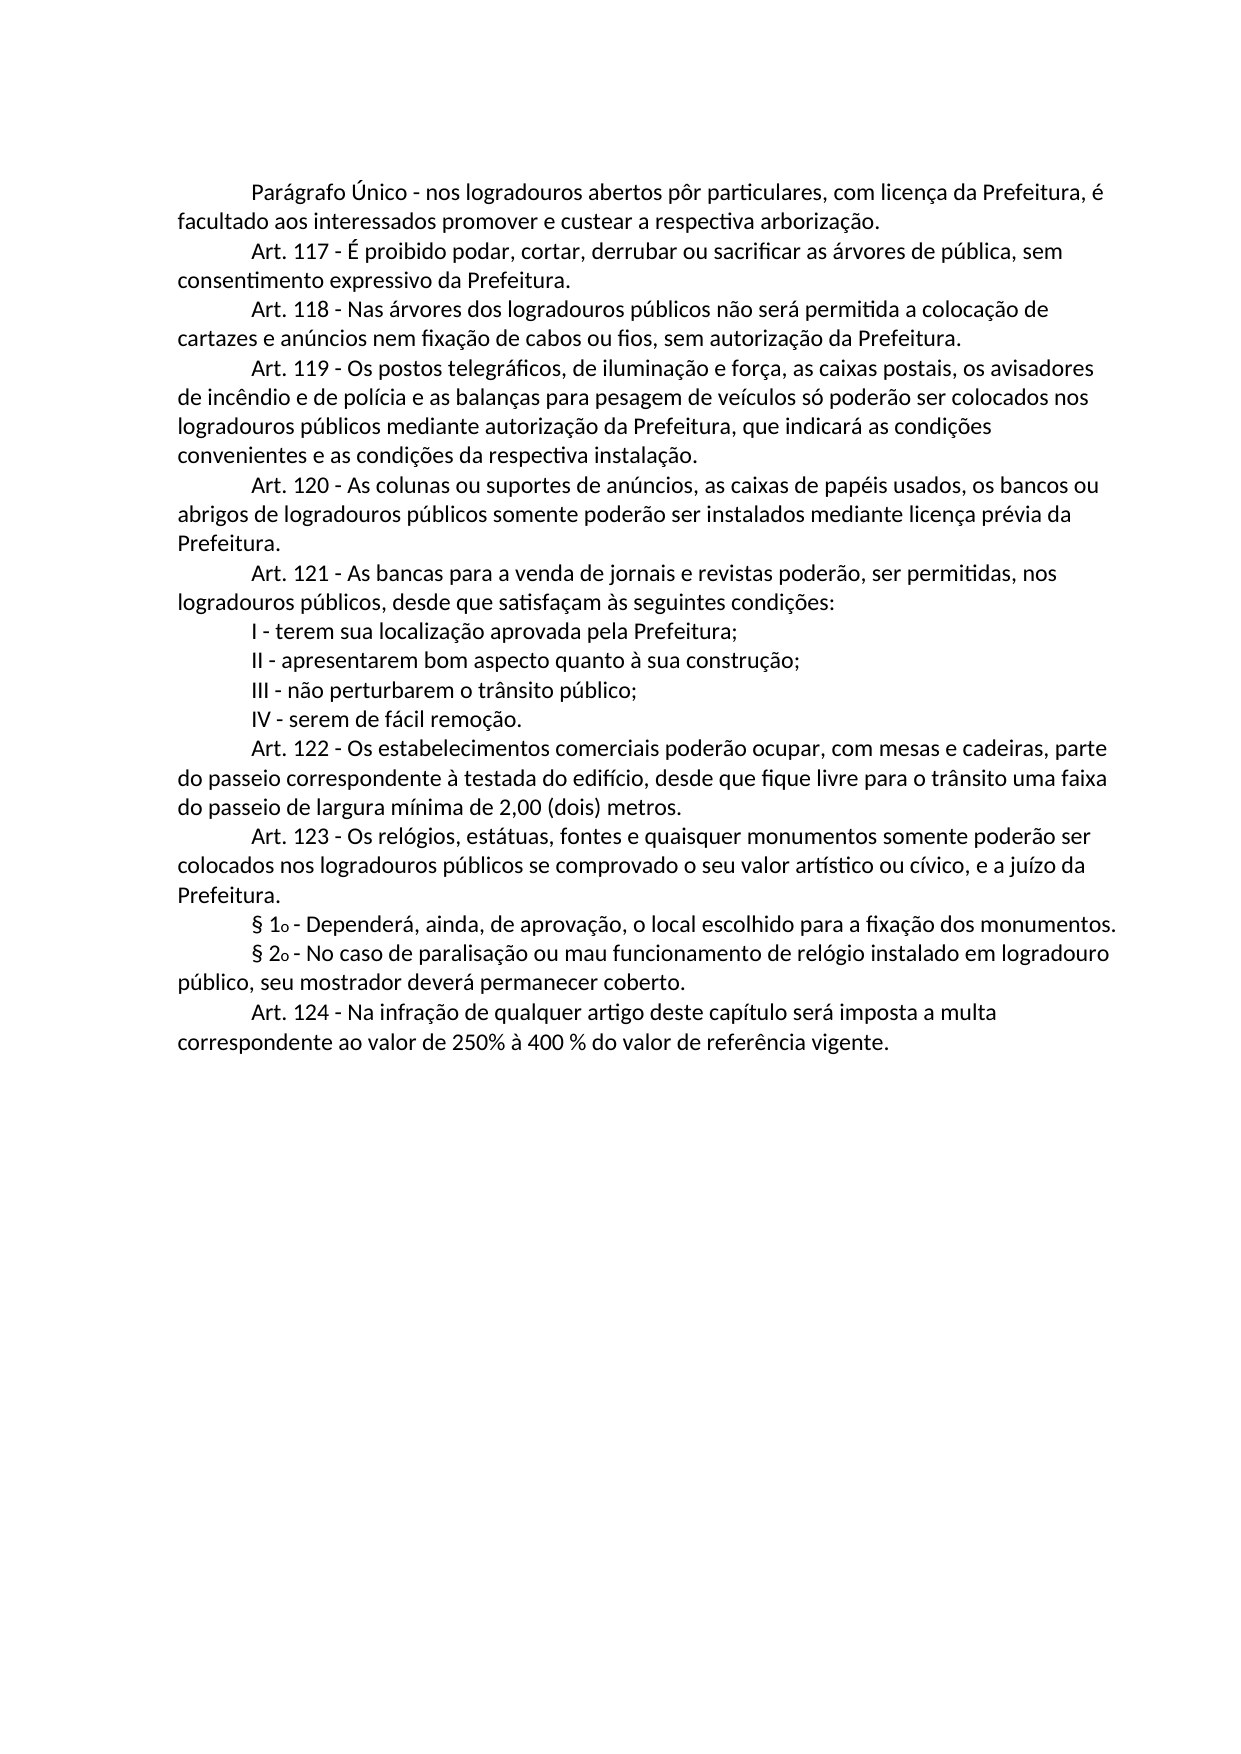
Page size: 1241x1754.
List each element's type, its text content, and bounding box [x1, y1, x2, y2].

text Art. 117 - É proibido podar, cortar, derrubar ou sacrificar as árvores de pública, sem consentimento expressivo da Prefeitura. [177, 236, 1122, 294]
text I - terem sua localização aprovada pela Prefeitura; [177, 616, 1122, 646]
text Art. 120 - As colunas ou suportes de anúncios, as caixas de papéis usados, os bancos ou abrigos de logradouros públicos somente poderão ser instalados mediante licença prévia da Prefeitura. [177, 470, 1122, 558]
text IV - serem de fácil remoção. [177, 704, 1122, 733]
text Parágrafo Único - nos logradouros abertos pôr particulares, com licença da Prefeitura, é facultado aos interessados promover e custear a respectiva arborização. [177, 177, 1122, 236]
text Art. 118 - Nas árvores dos logradouros públicos não será permitida a colocação de cartazes e anúncios nem fixação de cabos ou fios, sem autorização da Prefeitura. [177, 294, 1122, 353]
text § 2o - No caso de paralisação ou mau funcionamento de relógio instalado em logradouro público, seu mostrador deverá permanecer coberto. [177, 938, 1122, 997]
text Art. 123 - Os relógios, estátuas, fontes e quaisquer monumentos somente poderão ser colocados nos logradouros públicos se comprovado o seu valor artístico ou cívico, e a juízo da Prefeitura. [177, 821, 1122, 909]
text Art. 122 - Os estabelecimentos comerciais poderão ocupar, com mesas e cadeiras, parte do passeio correspondente à testada do edifício, desde que fique livre para o trânsito uma faixa do passeio de largura mínima de 2,00 (dois) metros. [177, 733, 1122, 821]
text II - apresentarem bom aspecto quanto à sua construção; [177, 646, 1122, 675]
text Art. 121 - As bancas para a venda de jornais e revistas poderão, ser permitidas, nos logradouros públicos, desde que satisfaçam às seguintes condições: [177, 558, 1122, 616]
text Art. 124 - Na infração de qualquer artigo deste capítulo será imposta a multa correspondente ao valor de 250% à 400 % do valor de referência vigente. [177, 997, 1122, 1057]
text Art. 119 - Os postos telegráficos, de iluminação e força, as caixas postais, os avisadores de incêndio e de polícia e as balanças para pesagem de veículos só poderão ser colocados nos logradouros públicos mediante autorização da Prefeitura, que indicará as condições convenientes e as condições da respectiva instalação. [177, 353, 1122, 470]
text § 1o - Dependerá, ainda, de aprovação, o local escolhido para a fixação dos monumentos. [177, 909, 1122, 938]
text III - não perturbarem o trânsito público; [177, 675, 1122, 704]
